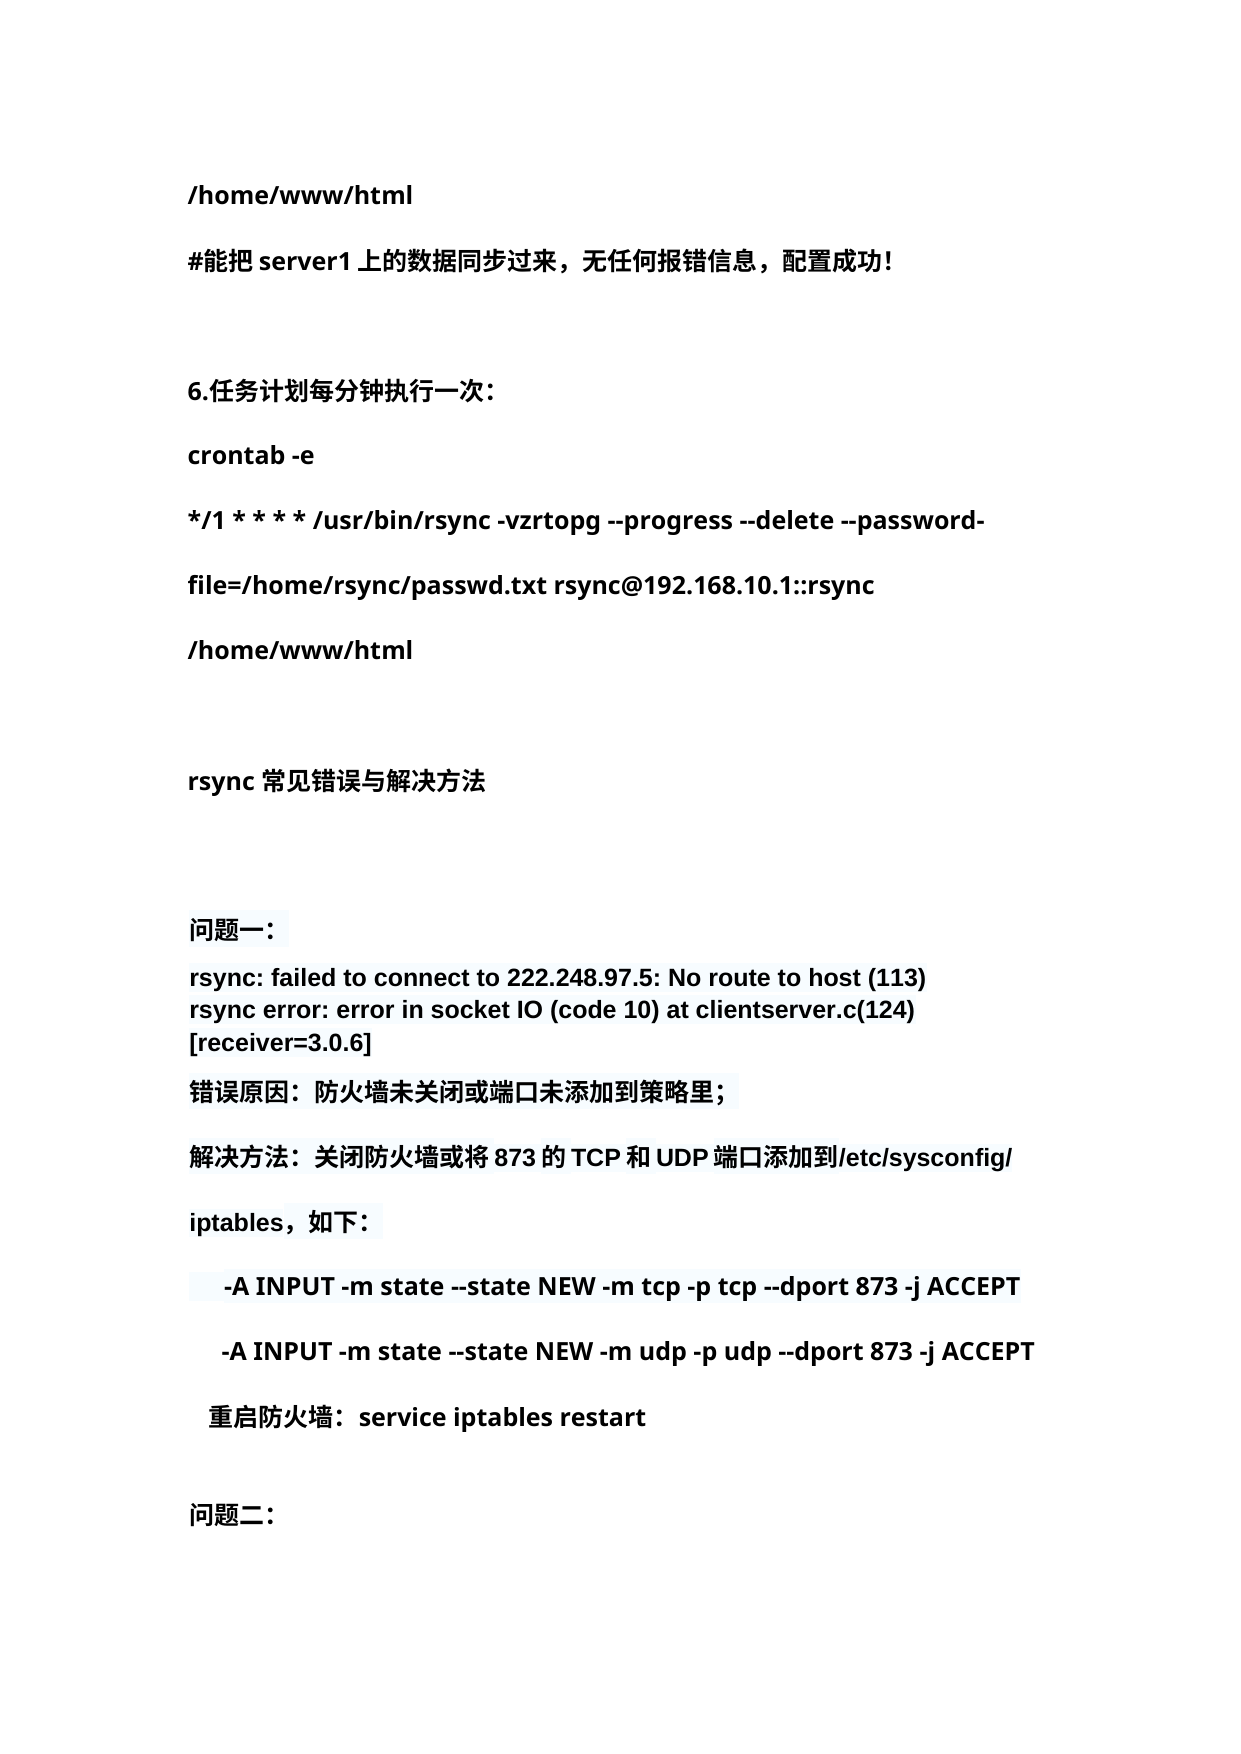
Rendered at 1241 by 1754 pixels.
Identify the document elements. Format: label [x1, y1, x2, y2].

text [187, 162, 1053, 682]
table_cell [188, 895, 1053, 1548]
table_cell [188, 747, 1053, 894]
